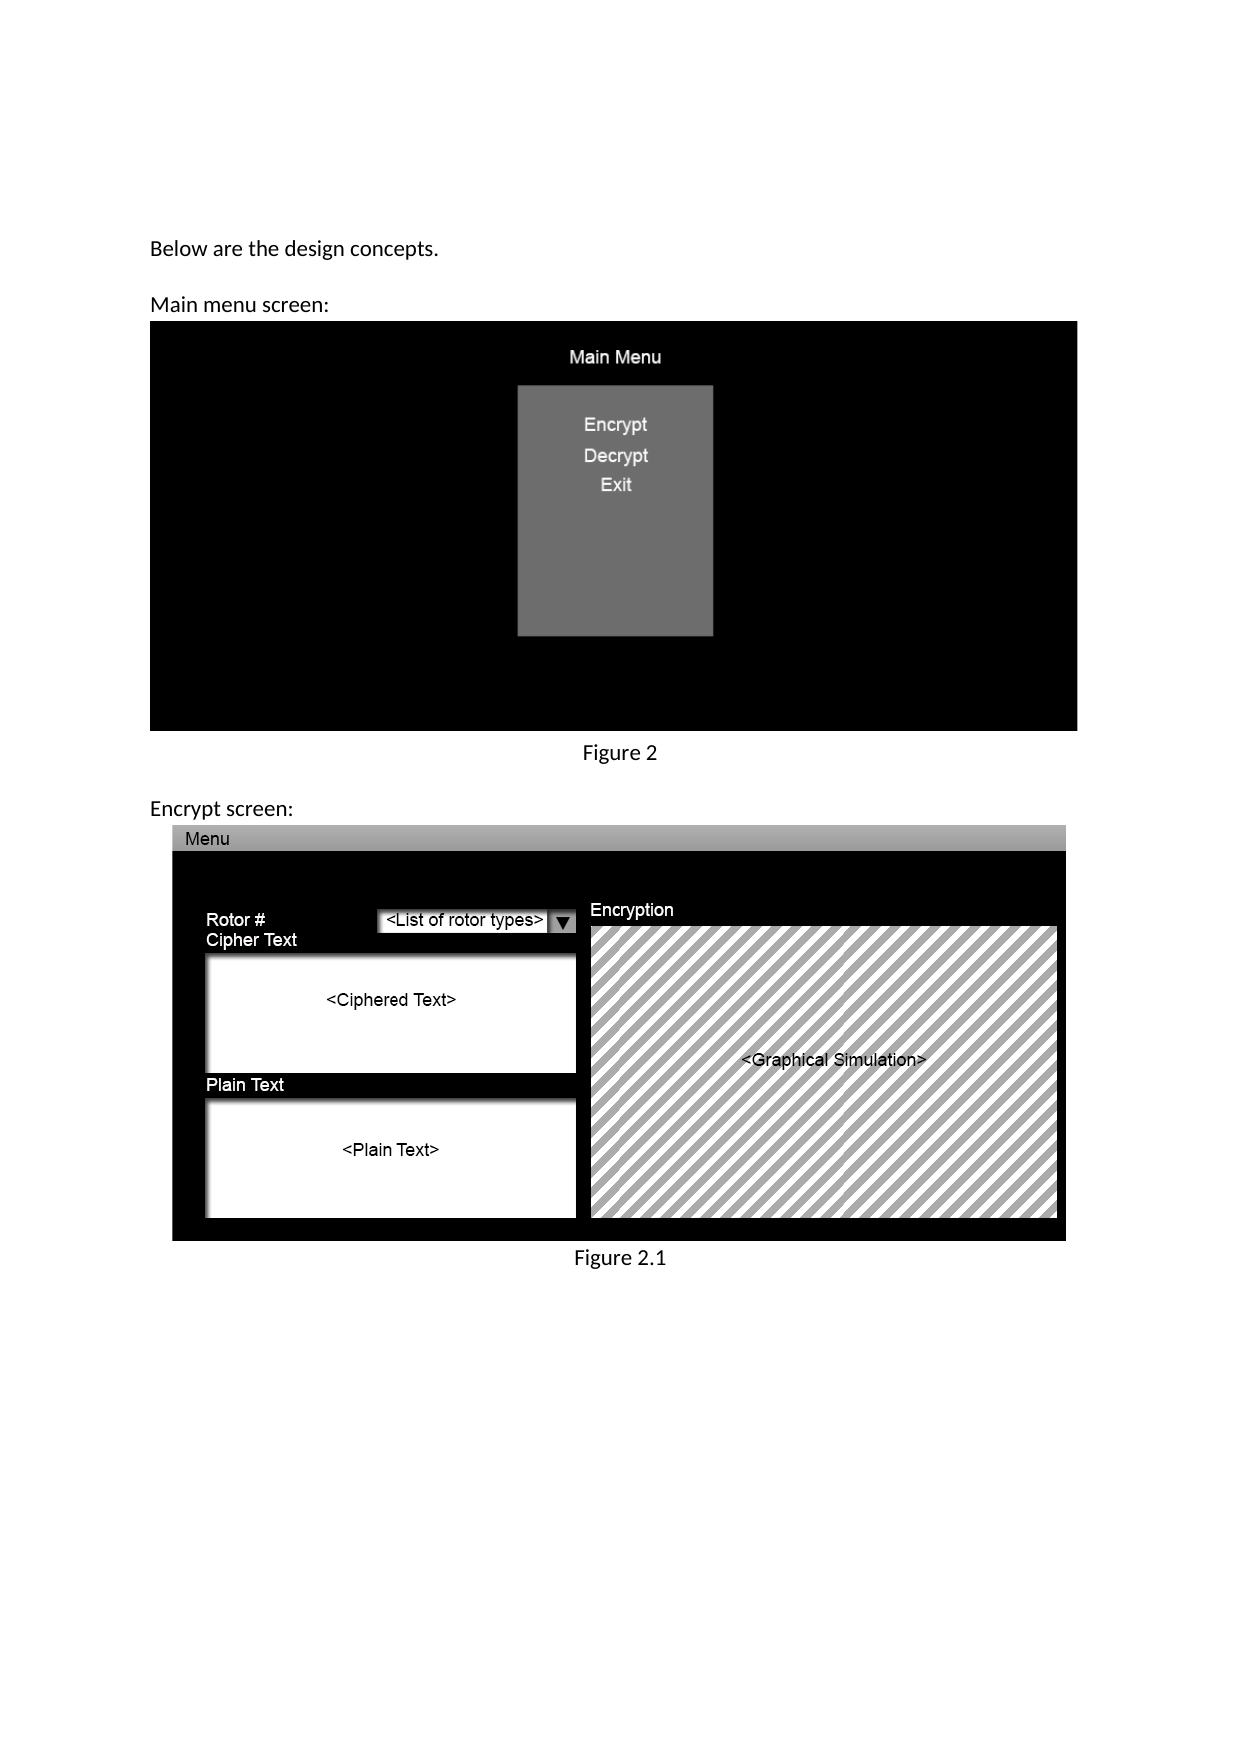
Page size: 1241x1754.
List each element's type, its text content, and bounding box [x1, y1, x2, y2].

picture [172, 825, 1065, 1241]
text Main menu screen: [150, 290, 1090, 318]
text Below are the design concepts. [150, 234, 1090, 262]
picture [150, 321, 1079, 731]
text Encrypt screen: [150, 794, 1090, 822]
